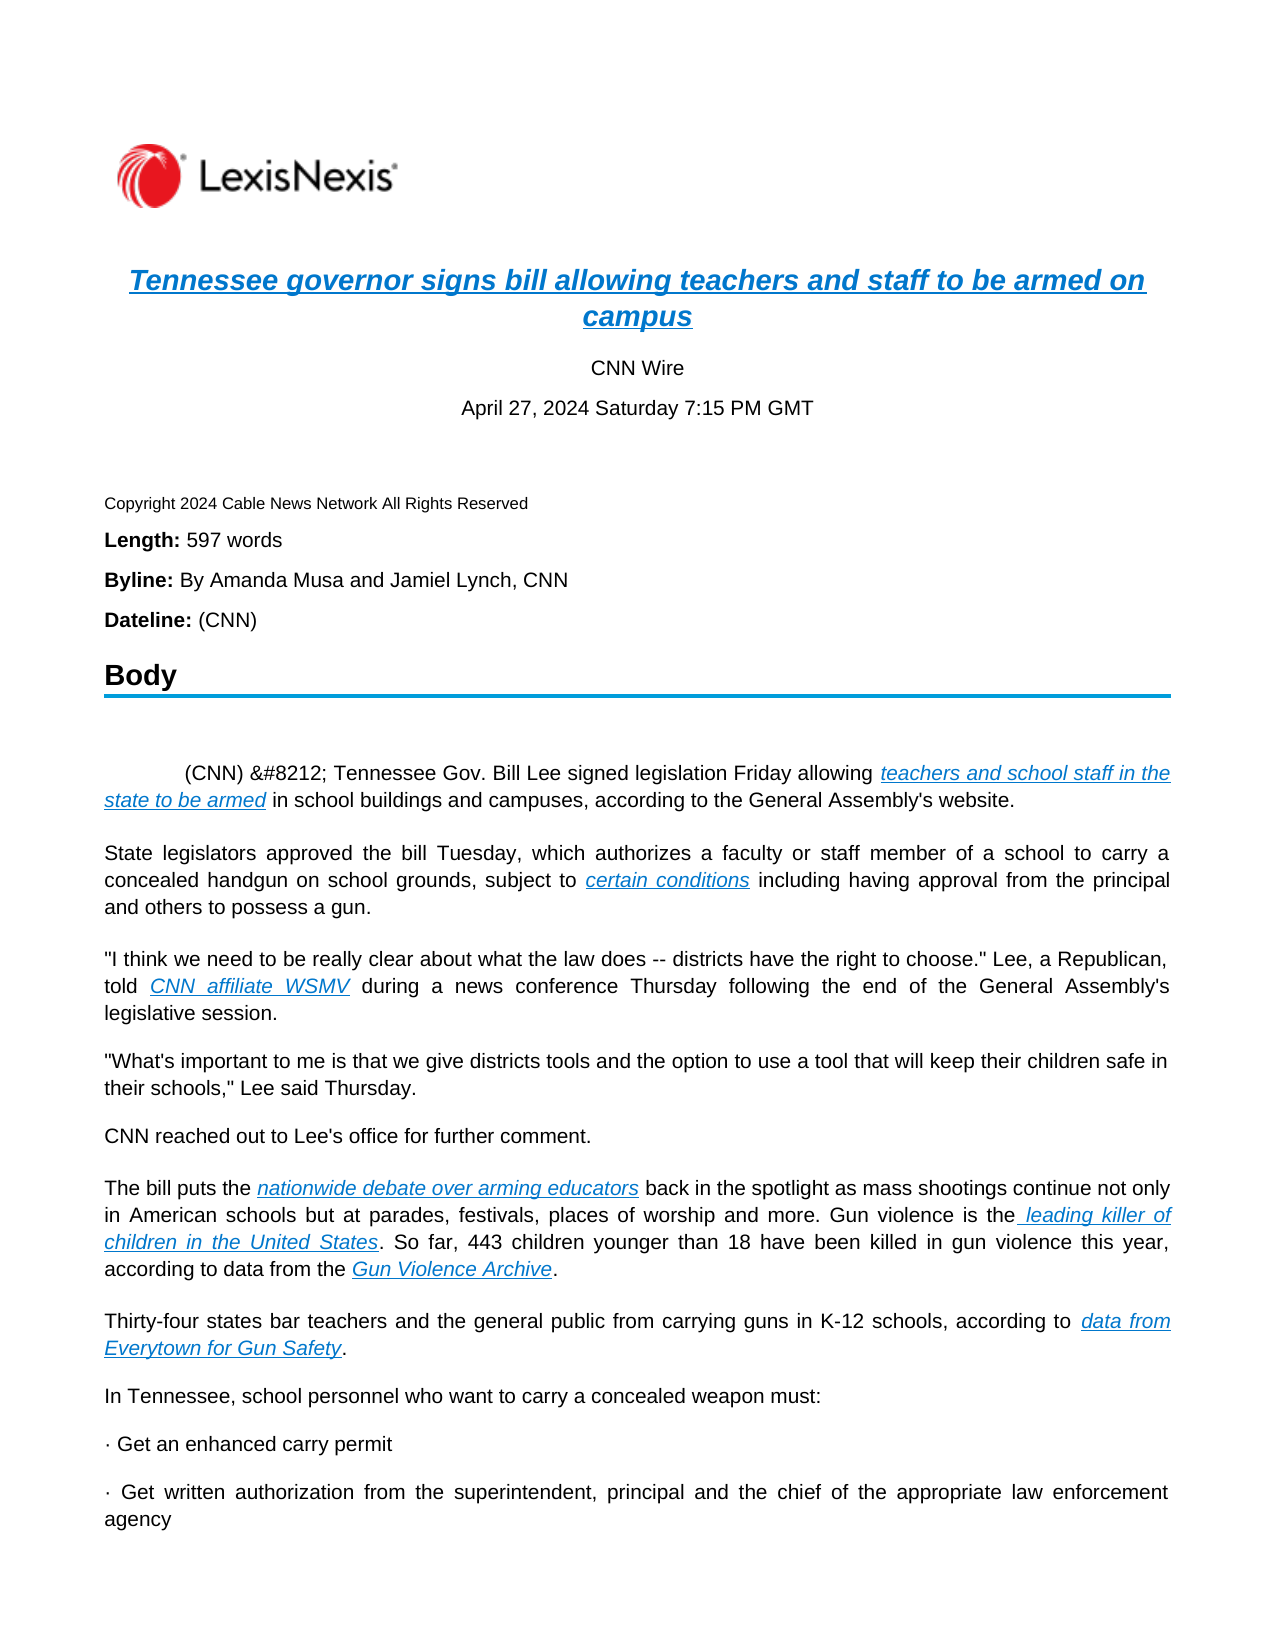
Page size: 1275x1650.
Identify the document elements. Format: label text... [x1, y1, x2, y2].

subtitle Tennessee governor signs bill allowing teachers and staff to be armed on campus [104, 261, 1171, 332]
text CNN Wire [104, 353, 1171, 380]
text In Tennessee, school personnel who want to carry a concealed weapon must: [104, 1381, 1171, 1408]
text · Get written authorization from the superintendent, principal and the chief of the appropriate law enforcement agency [104, 1477, 1171, 1531]
text State legislators approved the bill Tuesday, which authorizes a faculty or staff member of a school to carry a concealed handgun on school grounds, subject to certain conditions including having approval from the principal and others to possess a gun. [104, 837, 1171, 918]
text Thirty-four states bar teachers and the general public from carrying guns in K-12 schools, according to data from Everytown for Gun Safety. [104, 1306, 1171, 1360]
text (CNN) &#8212; Tennessee Gov. Bill Lee signed legislation Friday allowing teachers and school staff in the state to be armed in school buildings and campuses, according to the General Assembly's website. [104, 758, 1171, 812]
text "What's important to me is that we give districts tools and the option to use a tool that will keep their children safe in their schools," Lee said Thursday. [104, 1046, 1171, 1100]
picture [104, 144, 412, 208]
text CNN reached out to Lee's office for further comment. [104, 1121, 1171, 1148]
text Byline: By Amanda Musa and Jamiel Lynch, CNN [104, 565, 1171, 592]
text Body [104, 656, 1171, 692]
text The bill puts the nationwide debate over arming educators back in the spotlight as mass shootings continue not only in American schools but at parades, festivals, places of worship and more. Gun violence is the leading killer of children in the United States. So far, 443 children younger than 18 have been killed in gun violence this year, according to data from the Gun Violence Archive. [104, 1173, 1171, 1281]
text Dateline: (CNN) [104, 604, 1171, 631]
text April 27, 2024 Saturday 7:15 PM GMT [104, 393, 1171, 420]
text Copyright 2024 Cable News Network All Rights Reserved [104, 461, 1171, 513]
text "I think we need to be really clear about what the law does -- districts have the right to choose." Lee, a Republican, told CNN affiliate WSMV during a news conference Thursday following the end of the General Assembly's legislative session. [104, 943, 1171, 1025]
text · Get an enhanced carry permit [104, 1429, 1171, 1456]
text Length: 597 words [104, 525, 1171, 552]
